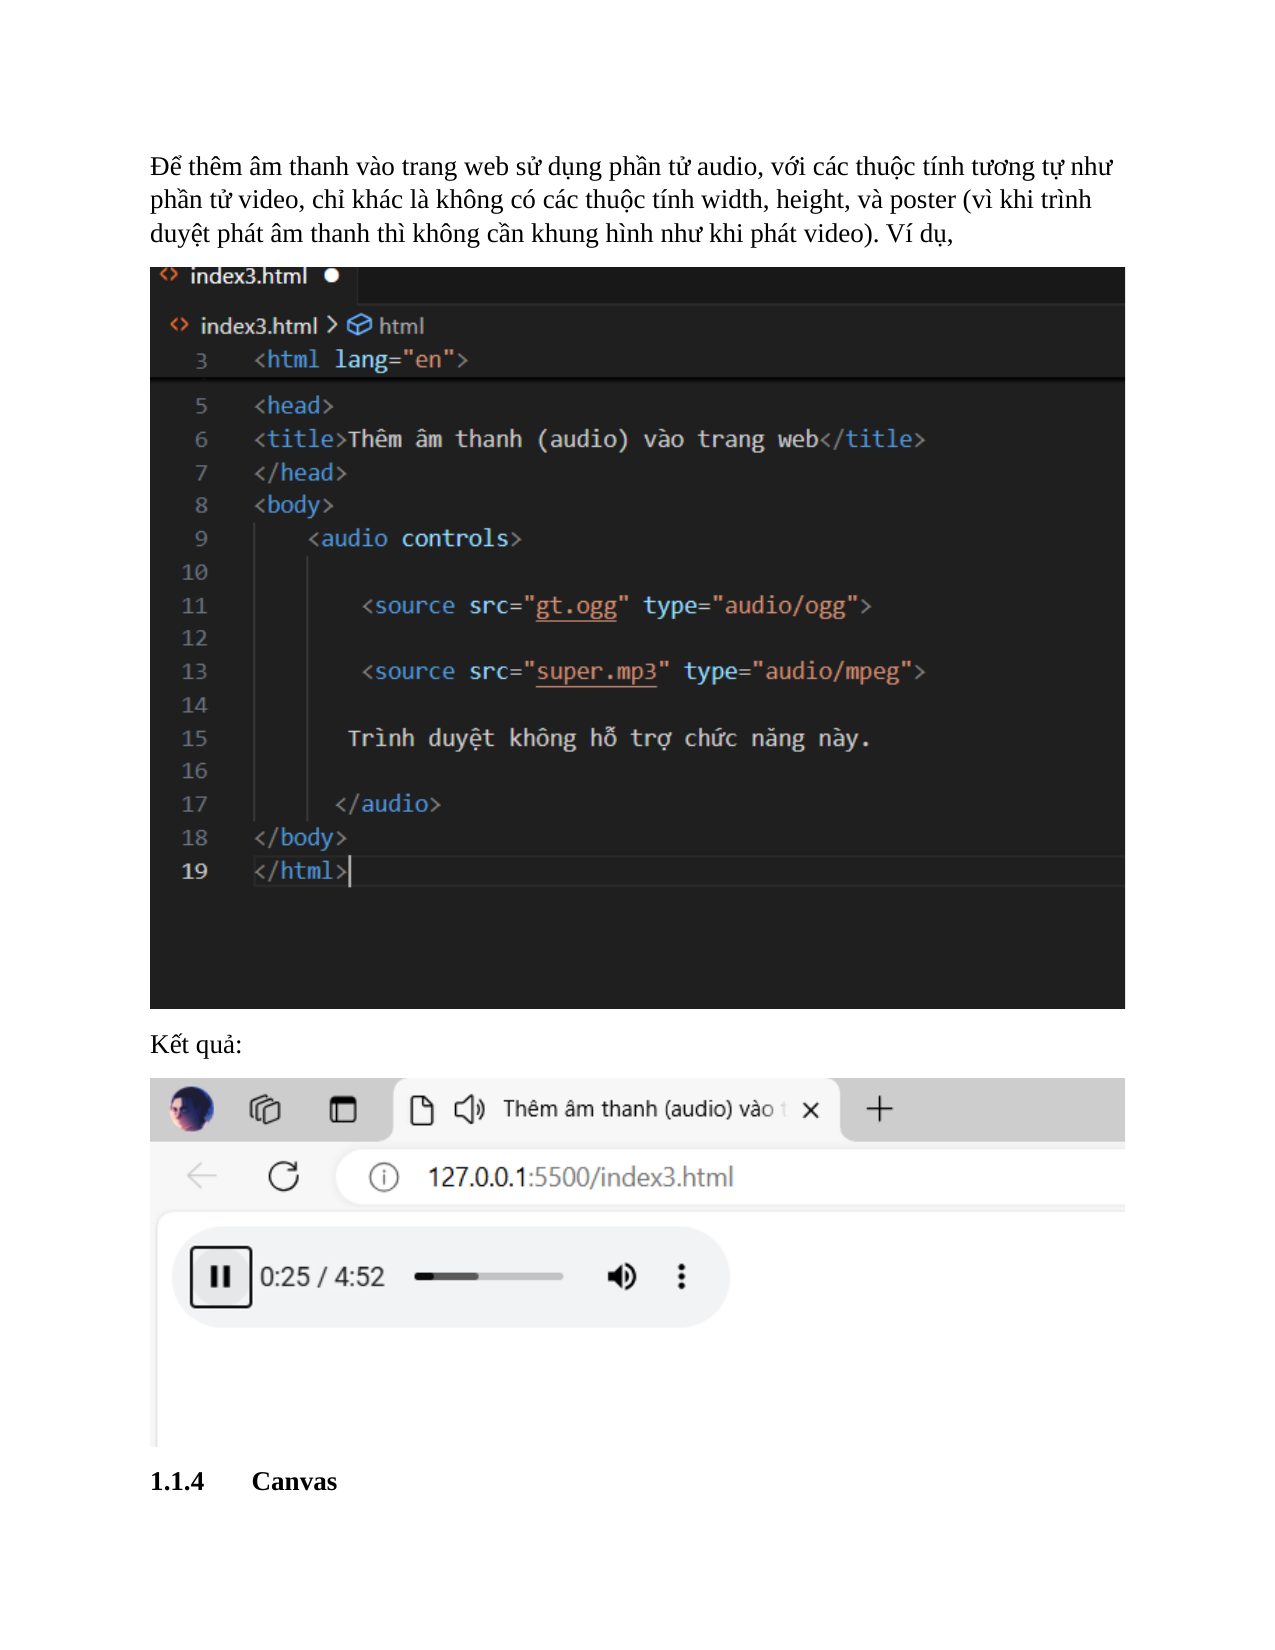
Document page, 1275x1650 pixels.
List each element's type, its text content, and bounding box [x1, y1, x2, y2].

picture [150, 267, 1125, 1009]
text 1.1.4 Canvas [150, 1466, 1125, 1497]
text Kết quả: [150, 1028, 1125, 1059]
text Để thêm âm thanh vào trang web sử dụng phần tử audio, với các thuộc tính tương tự như phần tử video, chỉ khác là không có các thuộc tính width, height, và poster (vì khi trình duyệt phát âm thanh thì không cần khung hình như khi phát video). Ví dụ, [150, 150, 1125, 248]
picture [150, 1078, 1125, 1447]
